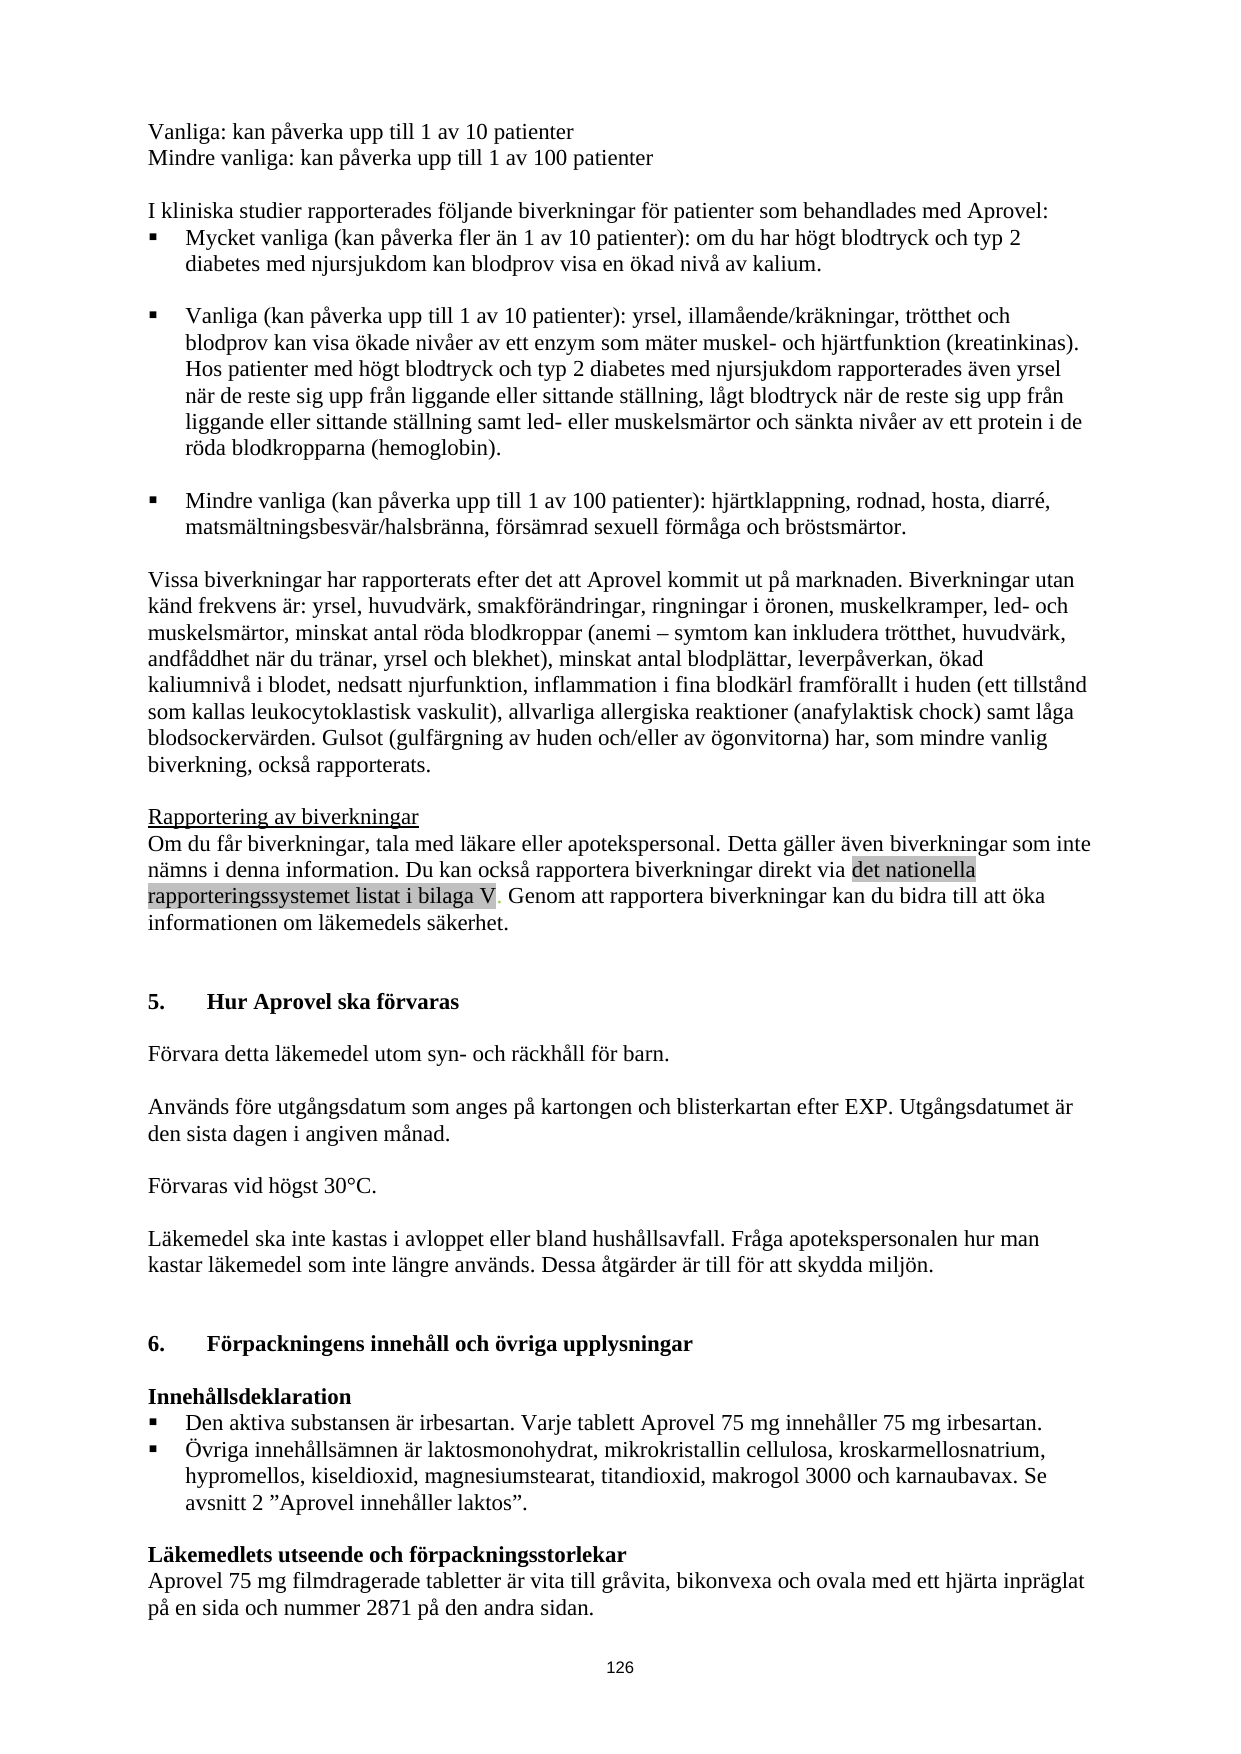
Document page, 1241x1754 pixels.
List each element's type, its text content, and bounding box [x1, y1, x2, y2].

subtitle Läkemedlets utseende och förpackningsstorlekar [148, 1541, 1093, 1568]
text I kliniska studier rapporterades följande biverkningar för patienter som behandlades med Aprovel: [148, 197, 1093, 223]
text Mindre vanliga: kan påverka upp till 1 av 100 patienter [148, 144, 1093, 171]
text Vanliga (kan påverka upp till 1 av 10 patienter): yrsel, illamående/kräkningar, trötthet och blodprov kan visa ökade nivåer av ett enzym som mäter muskel- och hjärtfunktion (kreatinkinas). Hos patienter med högt blodtryck och typ 2 diabetes med njursjukdom rapporterades även yrsel när de reste sig upp från liggande eller sittande ställning, lågt blodtryck när de reste sig upp från liggande eller sittande ställning samt led- eller muskelsmärtor och sänkta nivåer av ett protein i de röda blodkropparna (hemoglobin). [148, 303, 1093, 461]
text Mindre vanliga (kan påverka upp till 1 av 100 patienter): hjärtklappning, rodnad, hosta, diarré, matsmältningsbesvär/halsbränna, försämrad sexuell förmåga och bröstsmärtor. [148, 487, 1093, 540]
text Vissa biverkningar har rapporterats efter det att Aprovel kommit ut på marknaden. Biverkningar utan känd frekvens är: yrsel, huvudvärk, smakförändringar, ringningar i öronen, muskelkramper, led- och muskelsmärtor, minskat antal röda blodkroppar (anemi – symtom kan inkludera trötthet, huvudvärk, andfåddhet när du tränar, yrsel och blekhet), minskat antal blodplättar, leverpåverkan, ökad kaliumnivå i blodet, nedsatt njurfunktion, inflammation i fina blodkärl framförallt i huden (ett tillstånd som kallas leukocytoklastisk vaskulit), allvarliga allergiska reaktioner (anafylaktisk chock) samt låga blodsockervärden. Gulsot (gulfärgning av huden och/eller av ögonvitorna) har, som mindre vanlig biverkning, också rapporterats. [148, 566, 1093, 777]
text 5. Hur Aprovel ska förvaras [148, 988, 1093, 1014]
text Vanliga: kan påverka upp till 1 av 10 patienter [148, 118, 1093, 144]
text Förvara detta läkemedel utom syn- och räckhåll för barn. [148, 1041, 1093, 1067]
text Om du får biverkningar, tala med läkare eller apotekspersonal. Detta gäller även biverkningar som inte nämns i denna information. Du kan också rapportera biverkningar direkt via det nationella rapporteringssystemet listat i bilaga V. Genom att rapportera biverkningar kan du bidra till att öka informationen om läkemedels säkerhet. [148, 830, 1093, 935]
subtitle Innehållsdeklaration [148, 1383, 1093, 1409]
text Den aktiva substansen är irbesartan. Varje tablett Aprovel 75 mg innehåller 75 mg irbesartan. [148, 1409, 1093, 1436]
text Läkemedel ska inte kastas i avloppet eller bland hushållsavfall. Fråga apotekspersonalen hur man kastar läkemedel som inte längre används. Dessa åtgärder är till för att skydda miljön. [148, 1225, 1093, 1278]
text Aprovel 75 mg filmdragerade tabletter är vita till gråvita, bikonvexa och ovala med ett hjärta inpräglat på en sida och nummer 2871 på den andra sidan. [148, 1568, 1093, 1620]
text Övriga innehållsämnen är laktosmonohydrat, mikrokristallin cellulosa, kroskarmellosnatrium, hypromellos, kiseldioxid, magnesiumstearat, titandioxid, makrogol 3000 och karnaubavax. Se avsnitt 2 ”Aprovel innehåller laktos”. [148, 1436, 1093, 1515]
text 6. Förpackningens innehåll och övriga upplysningar [148, 1330, 1093, 1357]
list Rapportering av biverkningar [148, 803, 1093, 830]
text Används före utgångsdatum som anges på kartongen och blisterkartan efter EXP. Utgångsdatumet är den sista dagen i angiven månad. [148, 1093, 1093, 1146]
text Mycket vanliga (kan påverka fler än 1 av 10 patienter): om du har högt blodtryck och typ 2 diabetes med njursjukdom kan blodprov visa en ökad nivå av kalium. [148, 223, 1093, 276]
text Förvaras vid högst 30°C. [148, 1172, 1093, 1199]
